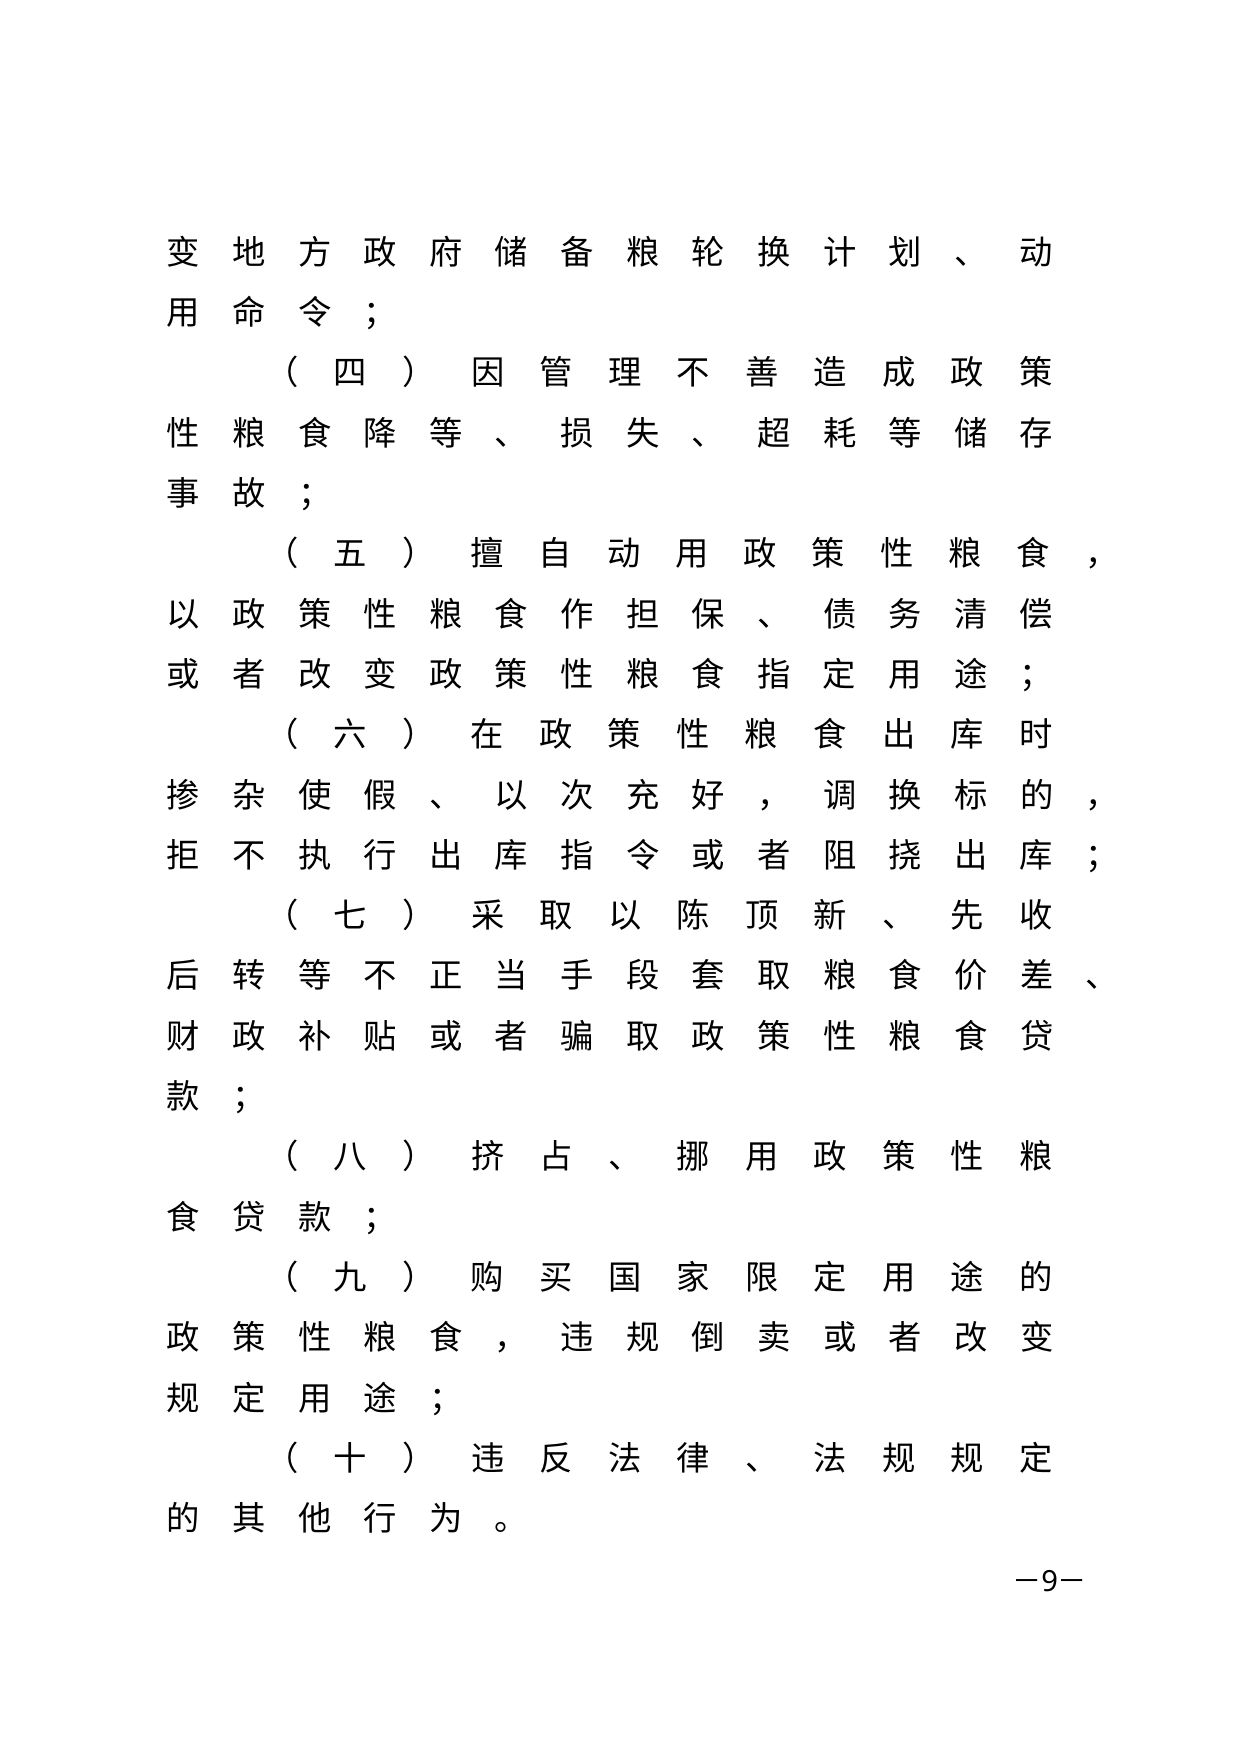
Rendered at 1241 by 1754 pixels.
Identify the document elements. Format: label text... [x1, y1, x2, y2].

text （五）擅自动用政策性粮食，以政策性粮食作担保、债务清偿或者改变政策性粮食指定用途； [167, 521, 1085, 702]
text （八）挤占、挪用政策性粮食贷款； [167, 1124, 1085, 1245]
text （三）拒不执行或者擅自改变地方政府储备粮轮换计划、动用命令； [167, 219, 1085, 340]
text （四）因管理不善造成政策性粮食降等、损失、超耗等储存事故； [167, 340, 1085, 521]
text （七）采取以陈顶新、先收后转等不正当手段套取粮食价差、财政补贴或者骗取政策性粮食贷款； [167, 883, 1085, 1124]
text （十）违反法律、法规规定的其他行为。 [167, 1426, 1085, 1546]
text （六）在政策性粮食出库时掺杂使假、以次充好，调换标的，拒不执行出库指令或者阻挠出库； [167, 702, 1085, 883]
text （九）购买国家限定用途的政策性粮食，违规倒卖或者改变规定用途； [167, 1245, 1085, 1426]
